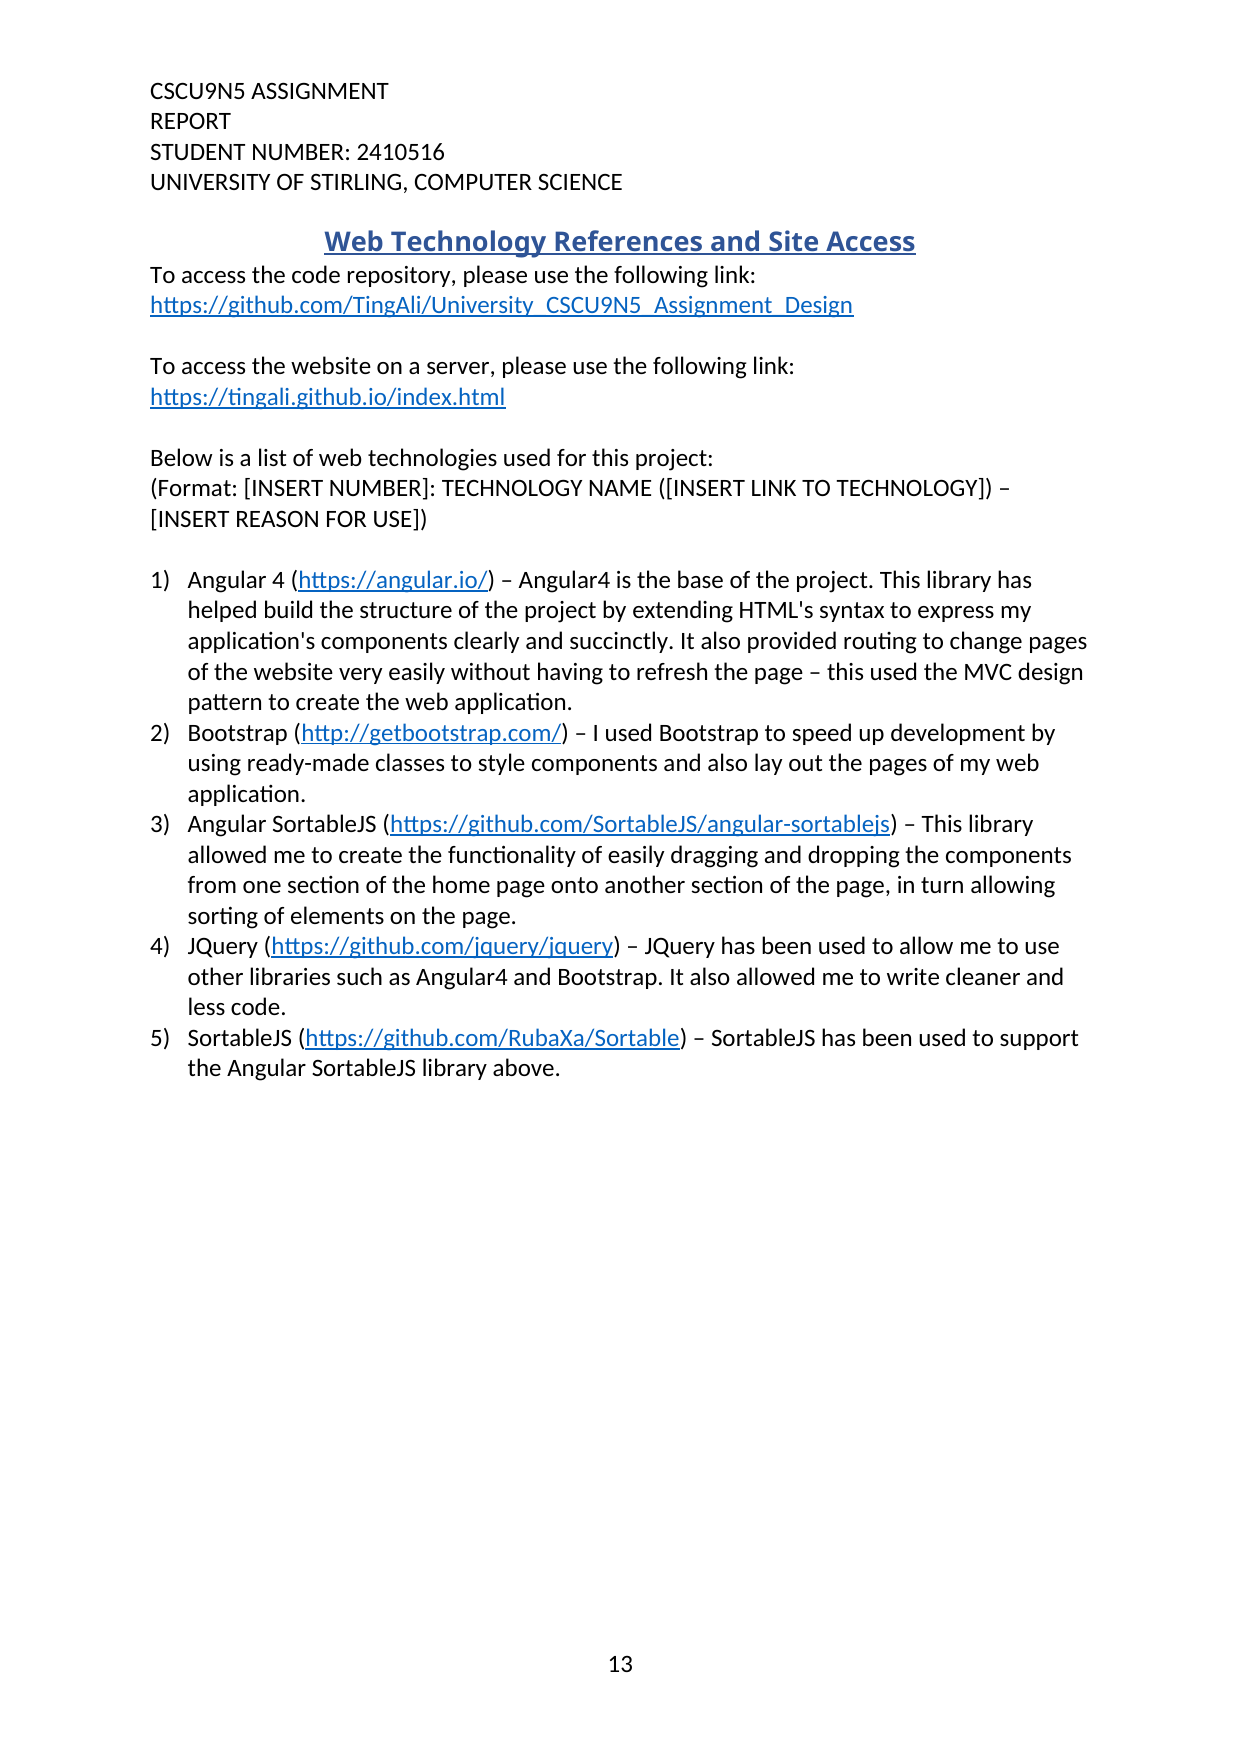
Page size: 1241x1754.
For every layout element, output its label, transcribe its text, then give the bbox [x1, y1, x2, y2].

text Below is a list of web technologies used for this project: [150, 442, 1090, 473]
text (Format: [INSERT NUMBER]: TECHNOLOGY NAME ([INSERT LINK TO TECHNOLOGY]) – [INSERT REASON FOR USE]) [150, 473, 1090, 534]
list JQuery (https://github.com/jquery/jquery) – JQuery has been used to allow me to use other libraries such as Angular4 and Bootstrap. It also allowed me to write cleaner and less code. [150, 930, 1090, 1022]
list Bootstrap (http://getbootstrap.com/) – I used Bootstrap to speed up development by using ready-made classes to style components and also lay out the pages of my web application. [150, 717, 1090, 808]
list Angular SortableJS (https://github.com/SortableJS/angular-sortablejs) – This library allowed me to create the functionality of easily dragging and dropping the components from one section of the home page onto another section of the page, in turn allowing sorting of elements on the page. [150, 808, 1090, 930]
text https://tingali.github.io/index.html [150, 381, 1090, 412]
subtitle Web Technology References and Site Access [150, 222, 1090, 259]
text https://github.com/TingAli/University_CSCU9N5_Assignment_Design [150, 289, 1090, 320]
list SortableJS (https://github.com/RubaXa/Sortable) – SortableJS has been used to support the Angular SortableJS library above. [150, 1022, 1090, 1083]
list Angular 4 (https://angular.io/) – Angular4 is the base of the project. This library has helped build the structure of the project by extending HTML's syntax to express my application's components clearly and succinctly. It also provided routing to change pages of the website very easily without having to refresh the page – this used the MVC design pattern to create the web application. [150, 564, 1090, 717]
text To access the code repository, please use the following link: [150, 259, 1090, 289]
text To access the website on a server, please use the following link: [150, 351, 1090, 381]
